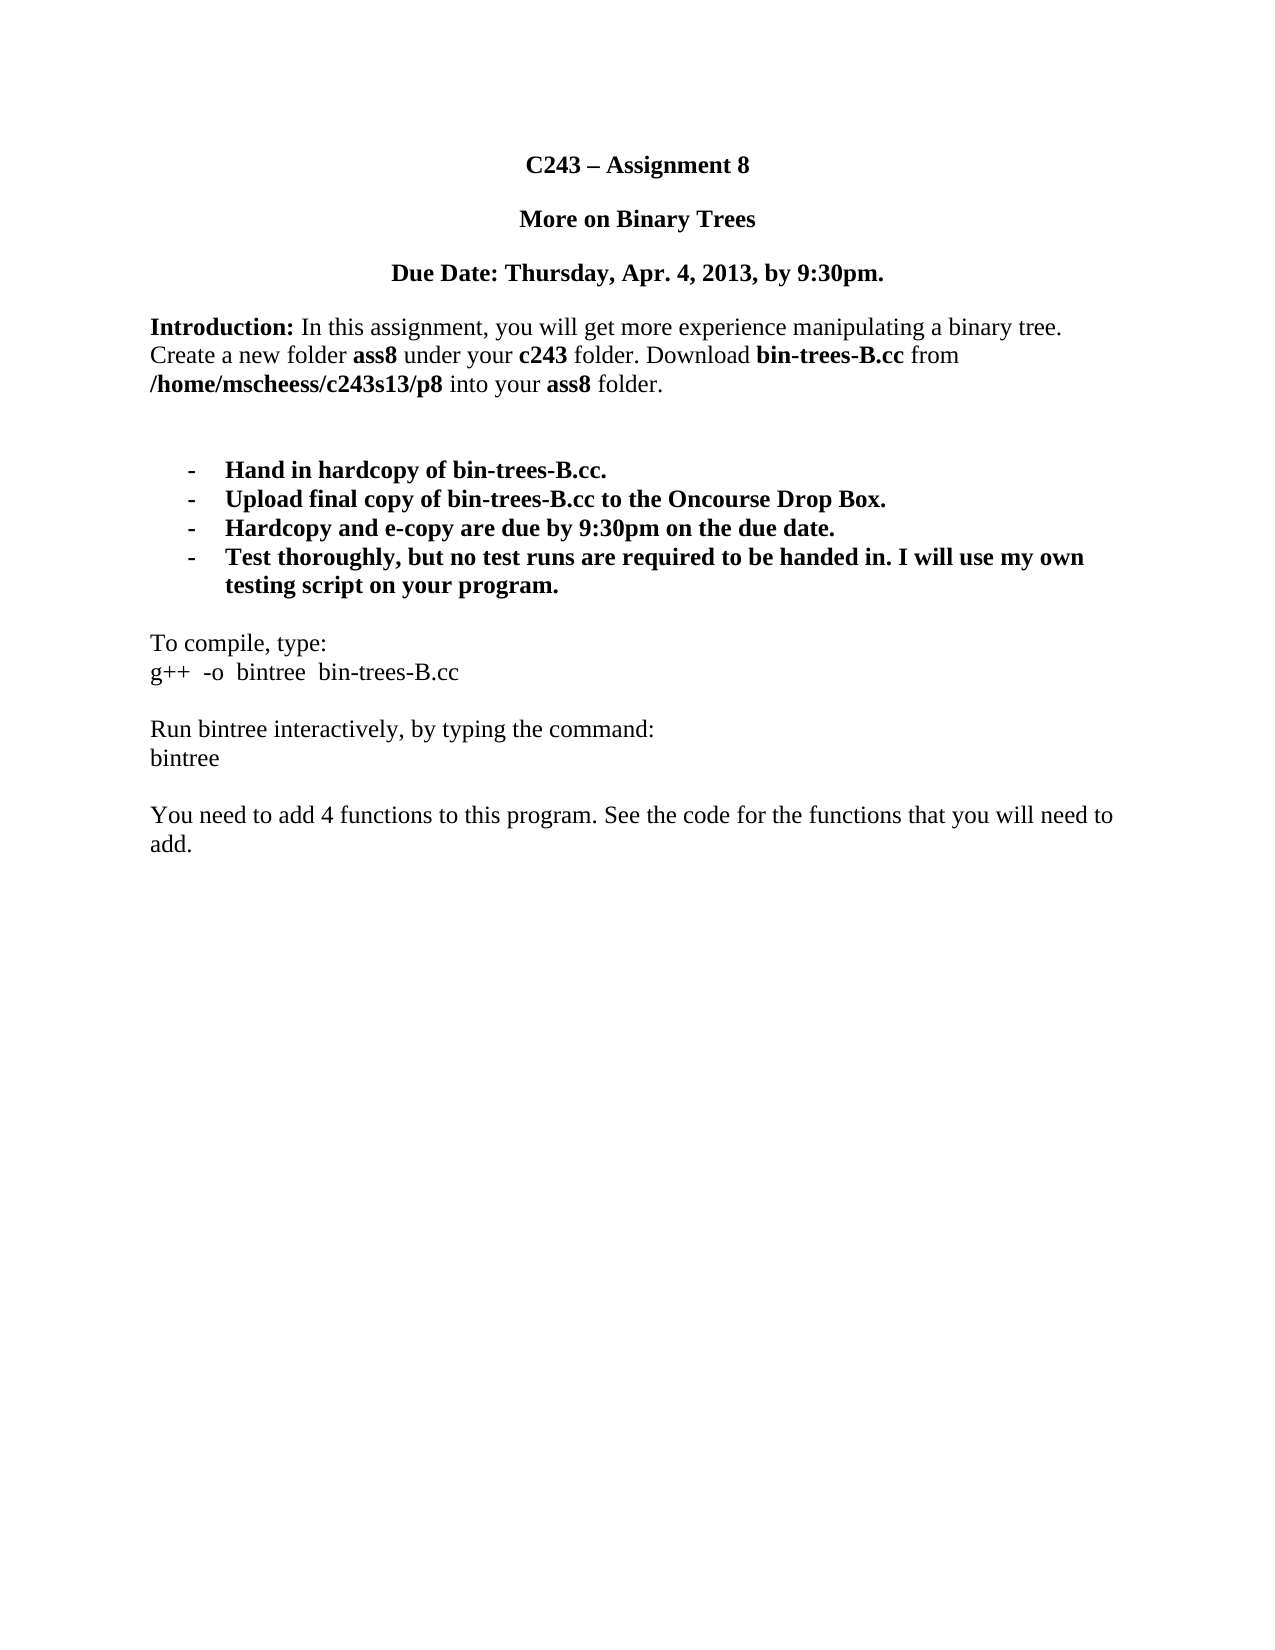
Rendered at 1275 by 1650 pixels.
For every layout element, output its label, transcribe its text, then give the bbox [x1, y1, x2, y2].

text g++ -o bintree bin-trees-B.cc [150, 657, 1125, 685]
text bintree [150, 743, 1125, 772]
text More on Binary Trees [150, 204, 1125, 233]
list Upload final copy of bin-trees-B.cc to the Oncourse Drop Box. [187, 484, 1125, 513]
text C243 – Assignment 8 [150, 150, 1125, 179]
text Due Date: Thursday, Apr. 4, 2013, by 9:30pm. [150, 258, 1125, 286]
list Hand in hardcopy of bin-trees-B.cc. [187, 455, 1125, 484]
list Hardcopy and e-copy are due by 9:30pm on the due date. [187, 513, 1125, 542]
text To compile, type: [150, 628, 1125, 657]
text Run bintree interactively, by typing the command: [150, 714, 1125, 743]
text You need to add 4 functions to this program. See the code for the functions that you will need to add. [150, 800, 1125, 858]
text Introduction: In this assignment, you will get more experience manipulating a binary tree. Create a new folder ass8 under your c243 folder. Download bin-trees-B.cc from /home/mscheess/c243s13/p8 into your ass8 folder. [150, 312, 1125, 398]
list Test thoroughly, but no test runs are required to be handed in. I will use my own testing script on your program. [187, 542, 1125, 599]
